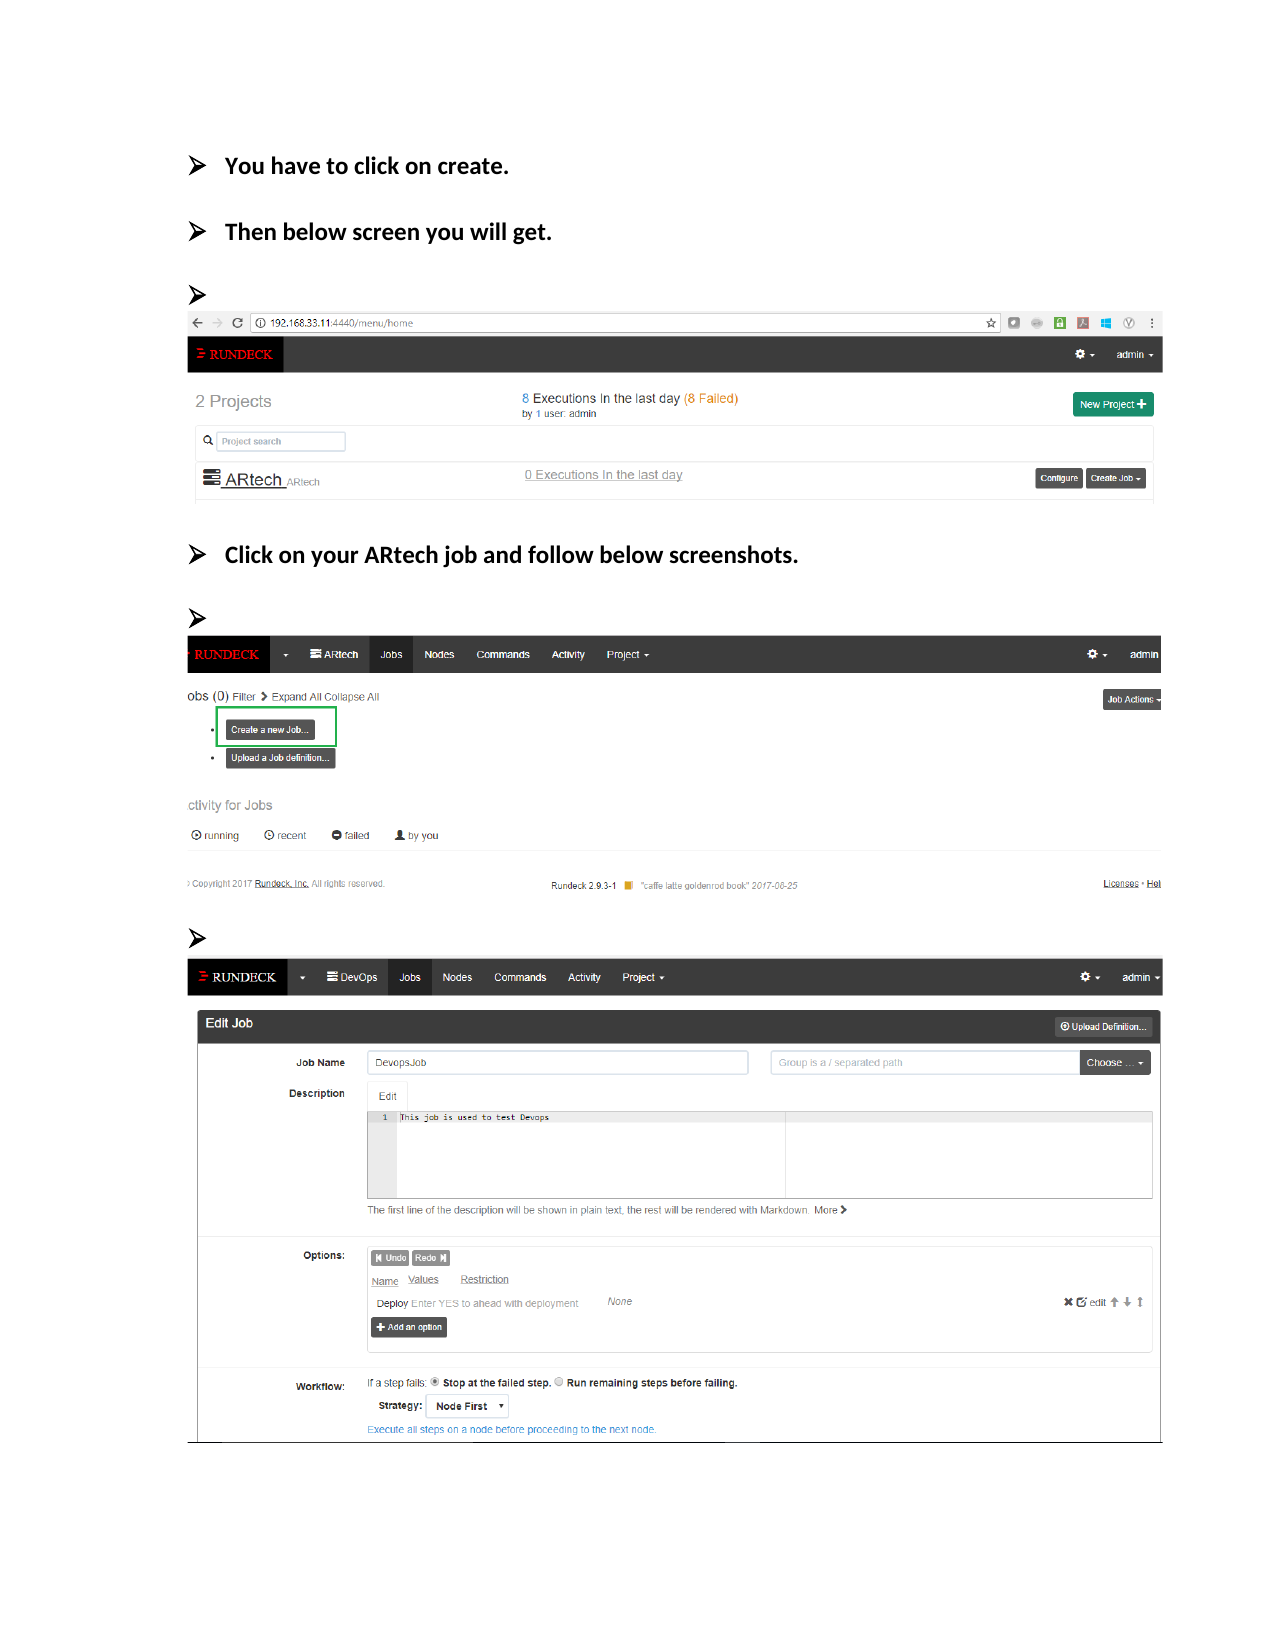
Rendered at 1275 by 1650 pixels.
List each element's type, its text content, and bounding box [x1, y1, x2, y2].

list You have to click on create. [187, 150, 1125, 181]
picture [187, 311, 1163, 504]
list Click on your ARtech job and follow below screenshots. [187, 539, 1125, 569]
picture [187, 955, 1163, 1443]
list Then below screen you will get. [187, 216, 1125, 246]
picture [187, 635, 1161, 890]
